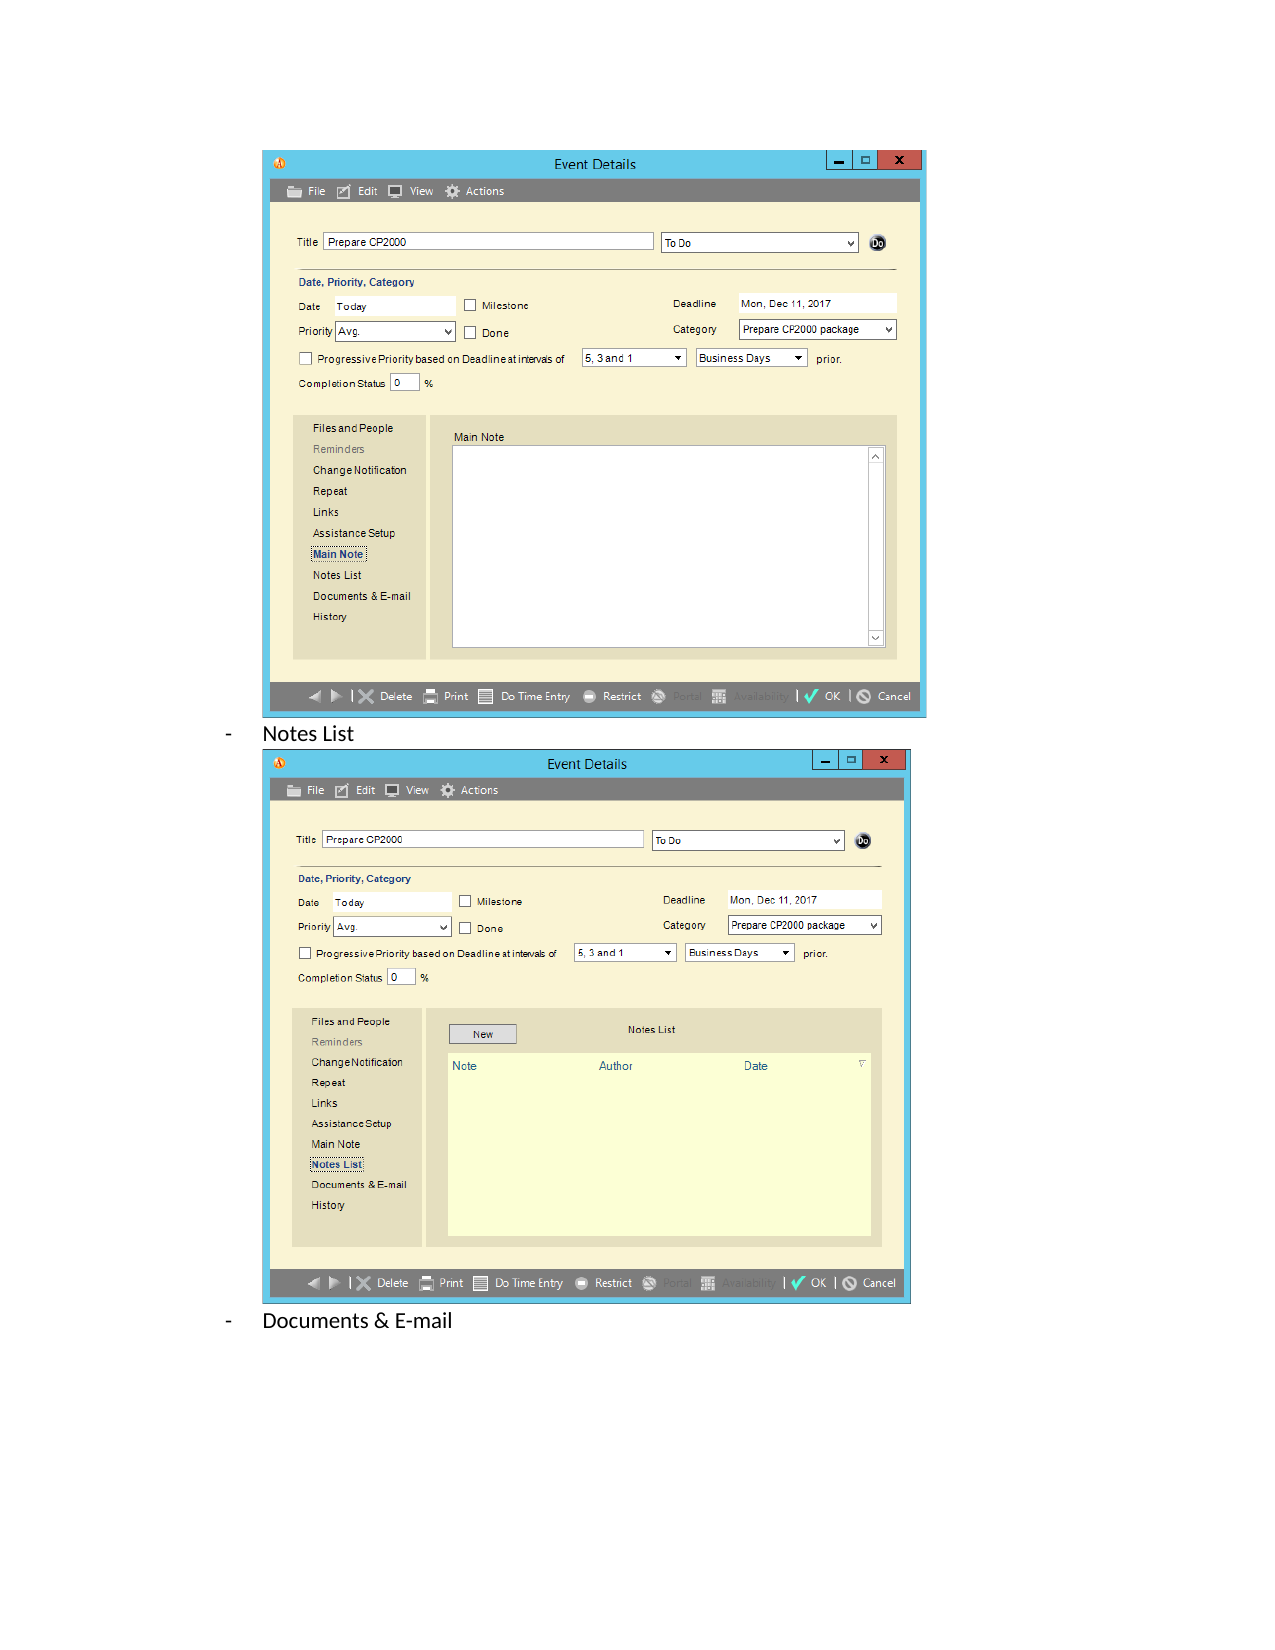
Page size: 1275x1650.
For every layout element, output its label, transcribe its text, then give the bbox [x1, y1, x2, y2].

list Documents & E-mail [225, 1306, 1125, 1334]
list Notes List [225, 719, 1125, 747]
picture [262, 150, 927, 718]
picture [262, 749, 911, 1304]
